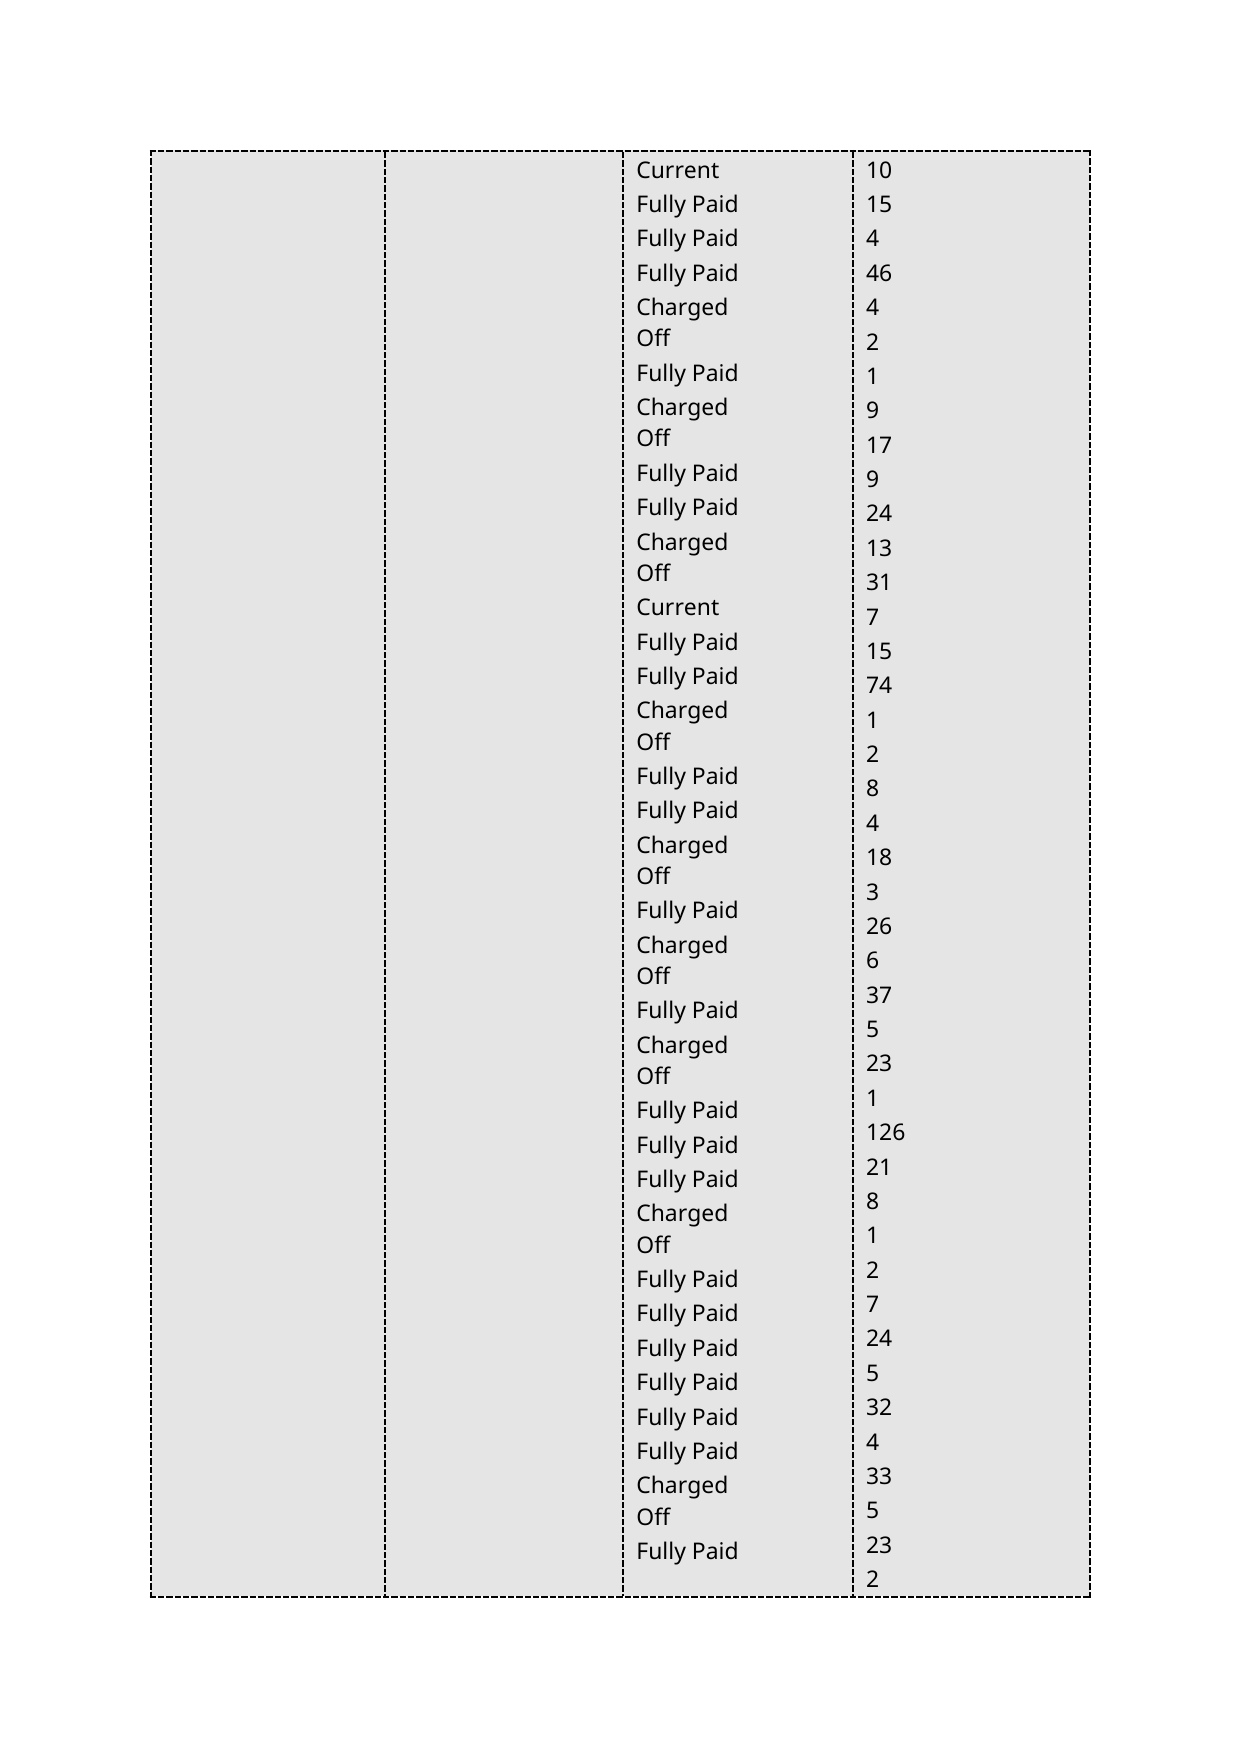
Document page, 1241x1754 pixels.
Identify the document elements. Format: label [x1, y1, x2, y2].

table_cell [385, 150, 623, 1596]
table_cell [623, 150, 853, 1596]
table_cell [853, 150, 1090, 1596]
table_cell [151, 150, 385, 1596]
